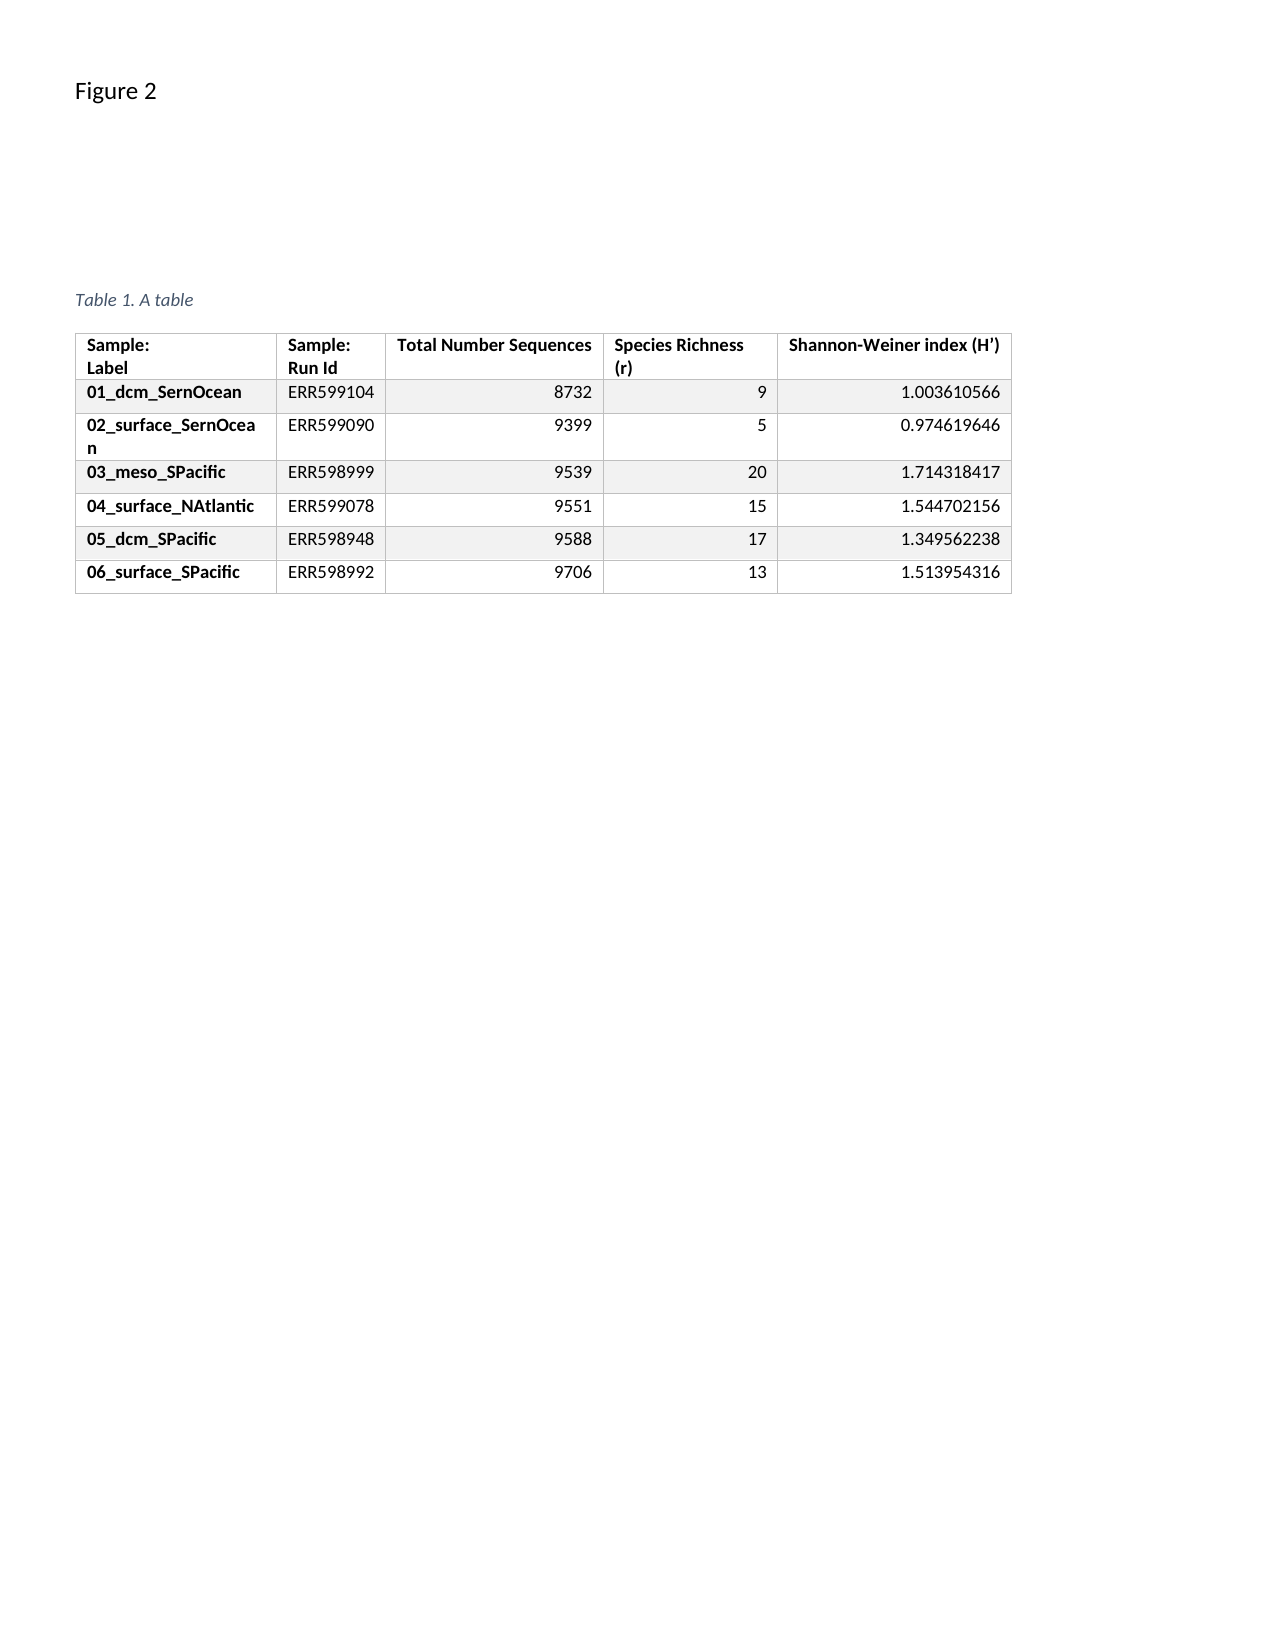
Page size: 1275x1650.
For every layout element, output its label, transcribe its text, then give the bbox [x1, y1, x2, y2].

table_cell 1.714318417 [778, 461, 1011, 493]
table_cell ERR599104 [277, 380, 385, 413]
table_cell 03_meso_SPacific [76, 461, 276, 493]
text Table 1. A table [75, 289, 1200, 312]
table_cell 9539 [386, 461, 603, 493]
table_cell 02_surface_SernOcean [76, 414, 276, 459]
table_cell ERR598992 [277, 561, 385, 593]
table_cell 17 [604, 527, 777, 559]
table_header Total Number Sequences [386, 334, 603, 379]
table_cell 13 [604, 561, 777, 593]
table_cell 15 [604, 494, 777, 526]
table_cell 9706 [386, 561, 603, 593]
table_cell ERR599090 [277, 414, 385, 459]
table_cell 06_surface_SPacific [76, 561, 276, 593]
table_cell 8732 [386, 380, 603, 413]
text Figure 2 [75, 75, 1200, 106]
table_cell ERR598948 [277, 527, 385, 559]
table_cell 1.349562238 [778, 527, 1011, 559]
table_cell 1.544702156 [778, 494, 1011, 526]
table_cell 9 [604, 380, 777, 413]
table_header Sample: Label [76, 334, 276, 379]
table_cell 05_dcm_SPacific [76, 527, 276, 559]
table_cell 5 [604, 414, 777, 459]
table_header Species Richness (r) [604, 334, 777, 379]
table_cell 9588 [386, 527, 603, 559]
table_cell 1.513954316 [778, 561, 1011, 593]
table_cell 0.974619646 [778, 414, 1011, 459]
table_cell 9399 [386, 414, 603, 459]
table_cell 20 [604, 461, 777, 493]
table_cell 9551 [386, 494, 603, 526]
table_header Sample: Run Id [277, 334, 385, 379]
table_header Shannon-Weiner index (H’) [778, 334, 1011, 379]
table_cell 04_surface_NAtlantic [76, 494, 276, 526]
table_cell ERR598999 [277, 461, 385, 493]
table_cell 1.003610566 [778, 380, 1011, 413]
table_cell 01_dcm_SernOcean [76, 380, 276, 413]
table_cell ERR599078 [277, 494, 385, 526]
